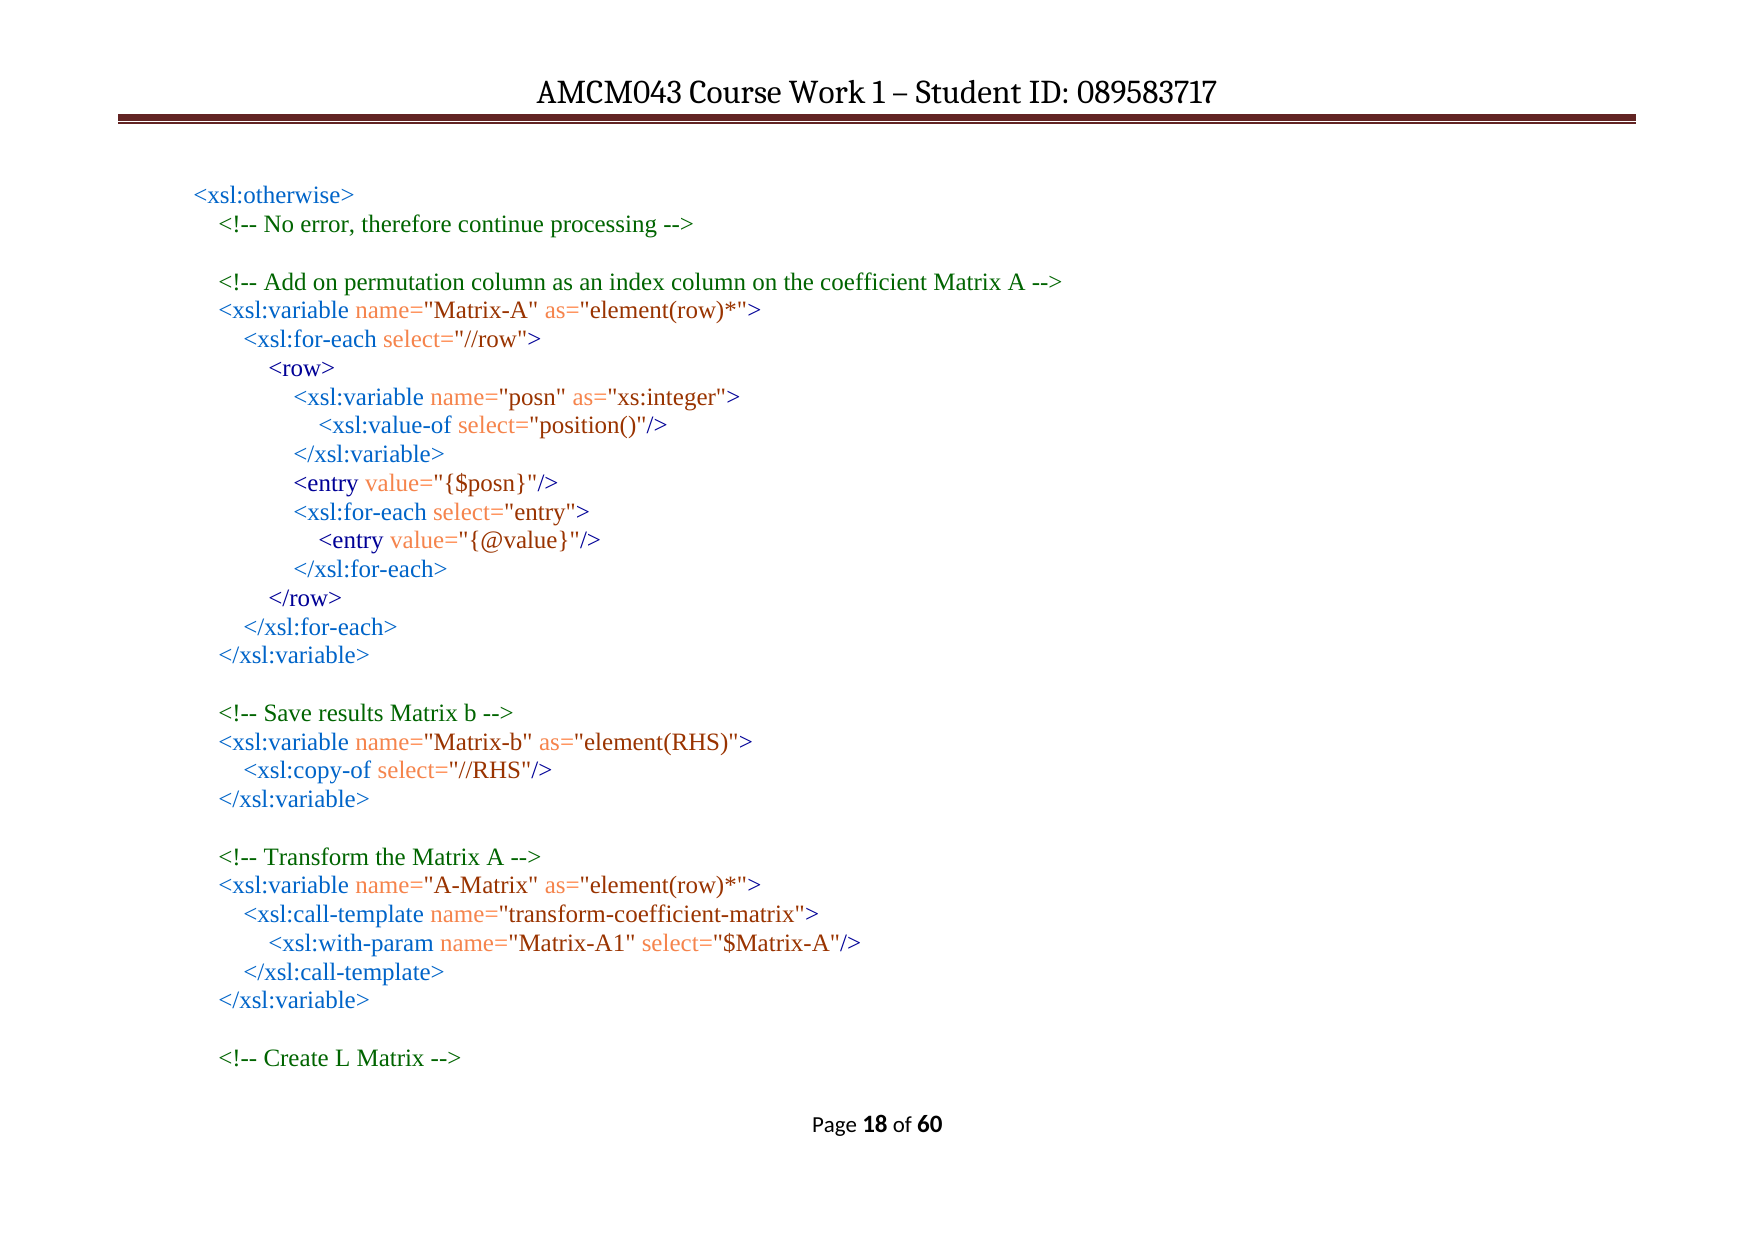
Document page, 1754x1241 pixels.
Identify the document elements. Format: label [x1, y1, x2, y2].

text [118, 152, 1636, 1072]
